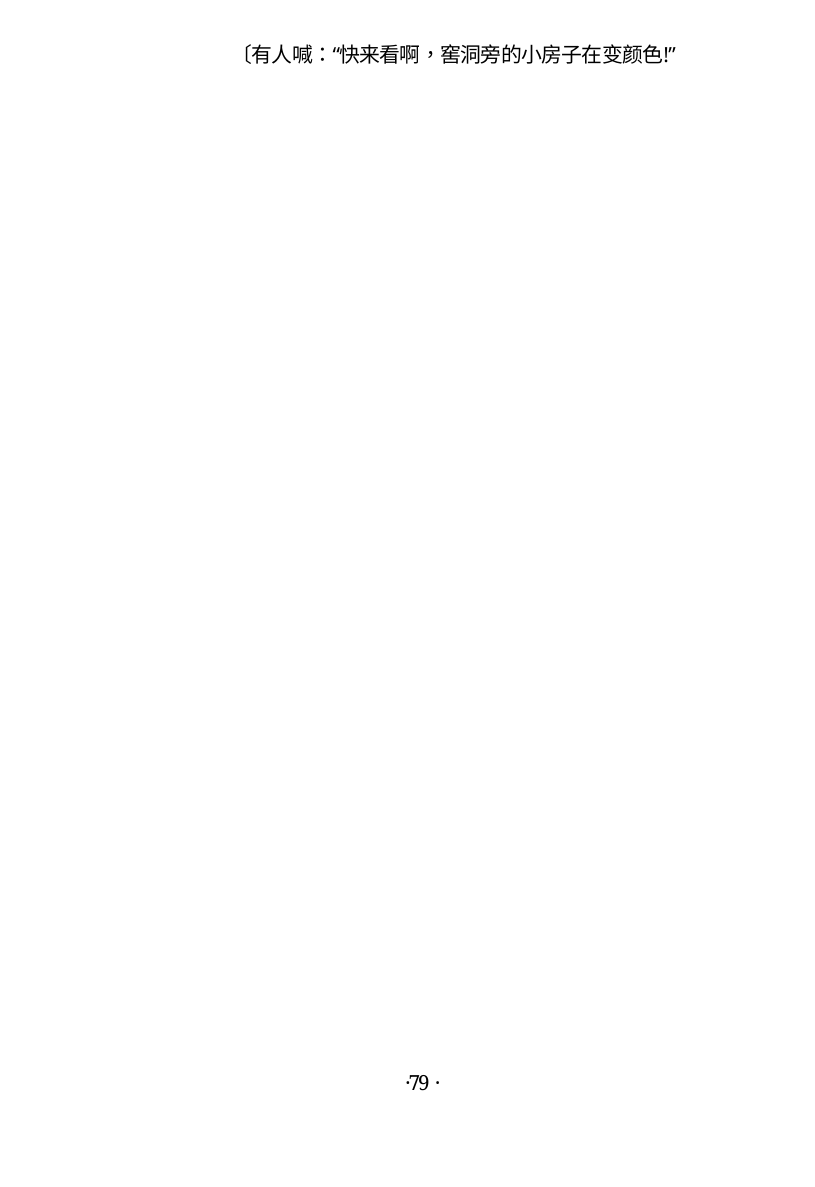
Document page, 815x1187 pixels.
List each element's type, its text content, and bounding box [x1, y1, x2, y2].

text 〔有人喊：“快来看啊，窖洞旁的小房子在变颜色!” [231, 42, 723, 67]
